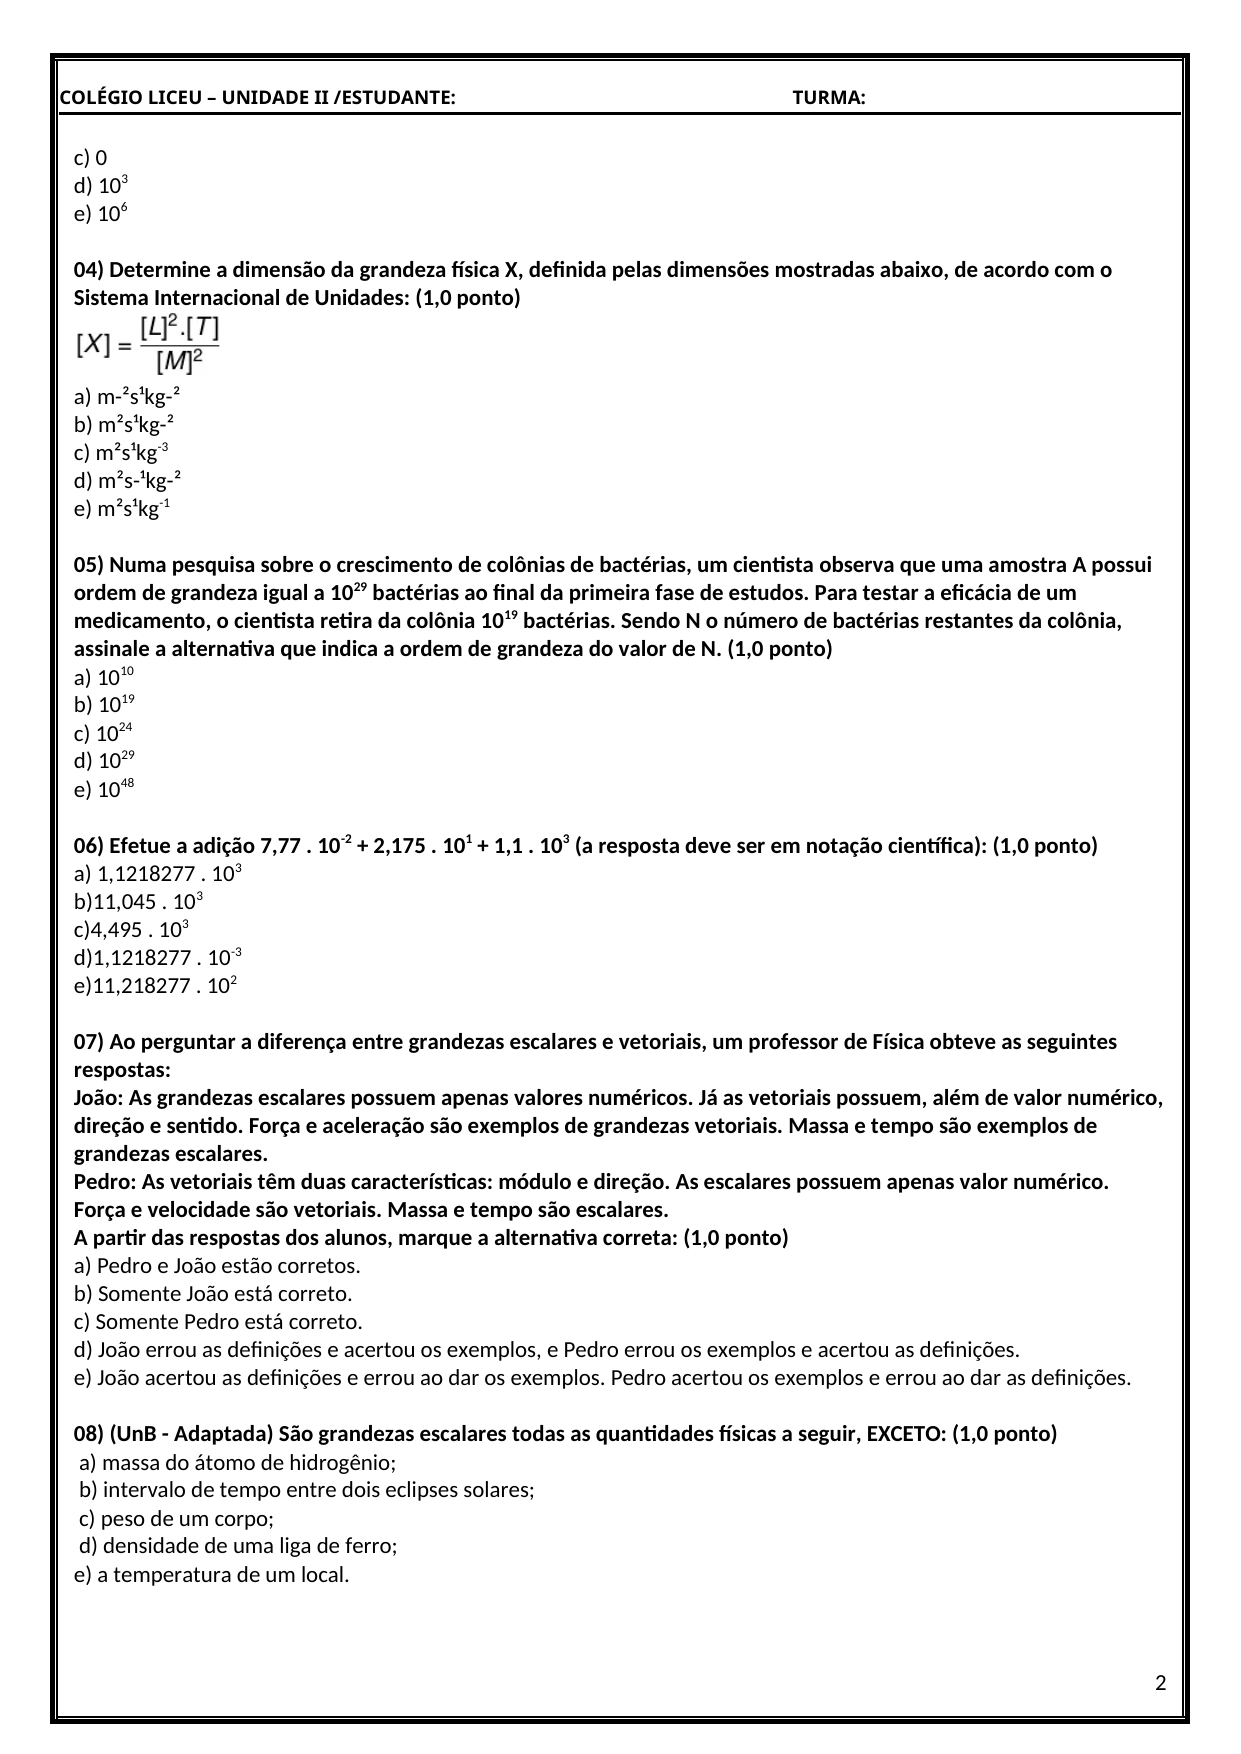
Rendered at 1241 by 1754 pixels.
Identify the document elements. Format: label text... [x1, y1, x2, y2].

text e) 1048 [74, 775, 1167, 803]
text a) Pedro e João estão corretos. [74, 1251, 1167, 1279]
text b)11,045 . 103 [74, 887, 1167, 915]
text c) m²s¹kg-3 [74, 438, 1167, 466]
text 07) Ao perguntar a diferença entre grandezas escalares e vetoriais, um professor de Física obteve as seguintes respostas: [74, 1027, 1167, 1083]
text d) densidade de uma liga de ferro; [74, 1532, 1167, 1560]
text c) peso de um corpo; [74, 1504, 1167, 1532]
text d) 103 [74, 171, 1167, 199]
picture [73, 311, 224, 383]
text a) massa do átomo de hidrogênio; [74, 1448, 1167, 1476]
text e) a temperatura de um local. [74, 1560, 1167, 1588]
text b) m²s¹kg-² [74, 410, 1167, 438]
text c)4,495 . 103 [74, 915, 1167, 943]
text e) João acertou as definições e errou ao dar os exemplos. Pedro acertou os exemplos e errou ao dar as definições. [74, 1363, 1167, 1392]
text A partir das respostas dos alunos, marque a alternativa correta: (1,0 ponto) [74, 1223, 1167, 1251]
text b) Somente João está correto. [74, 1279, 1167, 1307]
text c) 1024 [74, 719, 1167, 747]
text a) 1010 [74, 663, 1167, 691]
text c) 0 [74, 143, 1167, 171]
text e) m²s¹kg-1 [74, 494, 1167, 522]
text Pedro: As vetoriais têm duas características: módulo e direção. As escalares possuem apenas valor numérico. Força e velocidade são vetoriais. Massa e tempo são escalares. [74, 1167, 1167, 1223]
text 04) Determine a dimensão da grandeza física X, definida pelas dimensões mostradas abaixo, de acordo com o Sistema Internacional de Unidades: (1,0 ponto) [74, 255, 1167, 311]
text a) m-²s¹kg-² [74, 382, 1167, 410]
text c) Somente Pedro está correto. [74, 1307, 1167, 1336]
text b) intervalo de tempo entre dois eclipses solares; [74, 1476, 1167, 1504]
text b) 1019 [74, 691, 1167, 719]
text d)1,1218277 . 10-3 [74, 943, 1167, 971]
text d) João errou as definições e acertou os exemplos, e Pedro errou os exemplos e acertou as definições. [74, 1336, 1167, 1363]
text a) 1,1218277 . 103 [74, 859, 1167, 887]
text 05) Numa pesquisa sobre o crescimento de colônias de bactérias, um cientista observa que uma amostra A possui ordem de grandeza igual a 1029 bactérias ao final da primeira fase de estudos. Para testar a eficácia de um medicamento, o cientista retira da colônia 1019 bactérias. Sendo N o número de bactérias restantes da colônia, assinale a alternativa que indica a ordem de grandeza do valor de N. (1,0 ponto) [74, 551, 1167, 663]
text 06) Efetue a adição 7,77 . 10-2 + 2,175 . 101 + 1,1 . 103 (a resposta deve ser em notação científica): (1,0 ponto) [74, 831, 1167, 859]
text d) 1029 [74, 747, 1167, 775]
text 08) (UnB - Adaptada) São grandezas escalares todas as quantidades físicas a seguir, EXCETO: (1,0 ponto) [74, 1419, 1167, 1448]
text João: As grandezas escalares possuem apenas valores numéricos. Já as vetoriais possuem, além de valor numérico, direção e sentido. Força e aceleração são exemplos de grandezas vetoriais. Massa e tempo são exemplos de grandezas escalares. [74, 1083, 1167, 1167]
text d) m²s-¹kg-² [74, 466, 1167, 494]
text e) 106 [74, 199, 1167, 227]
text e)11,218277 . 102 [74, 971, 1167, 999]
